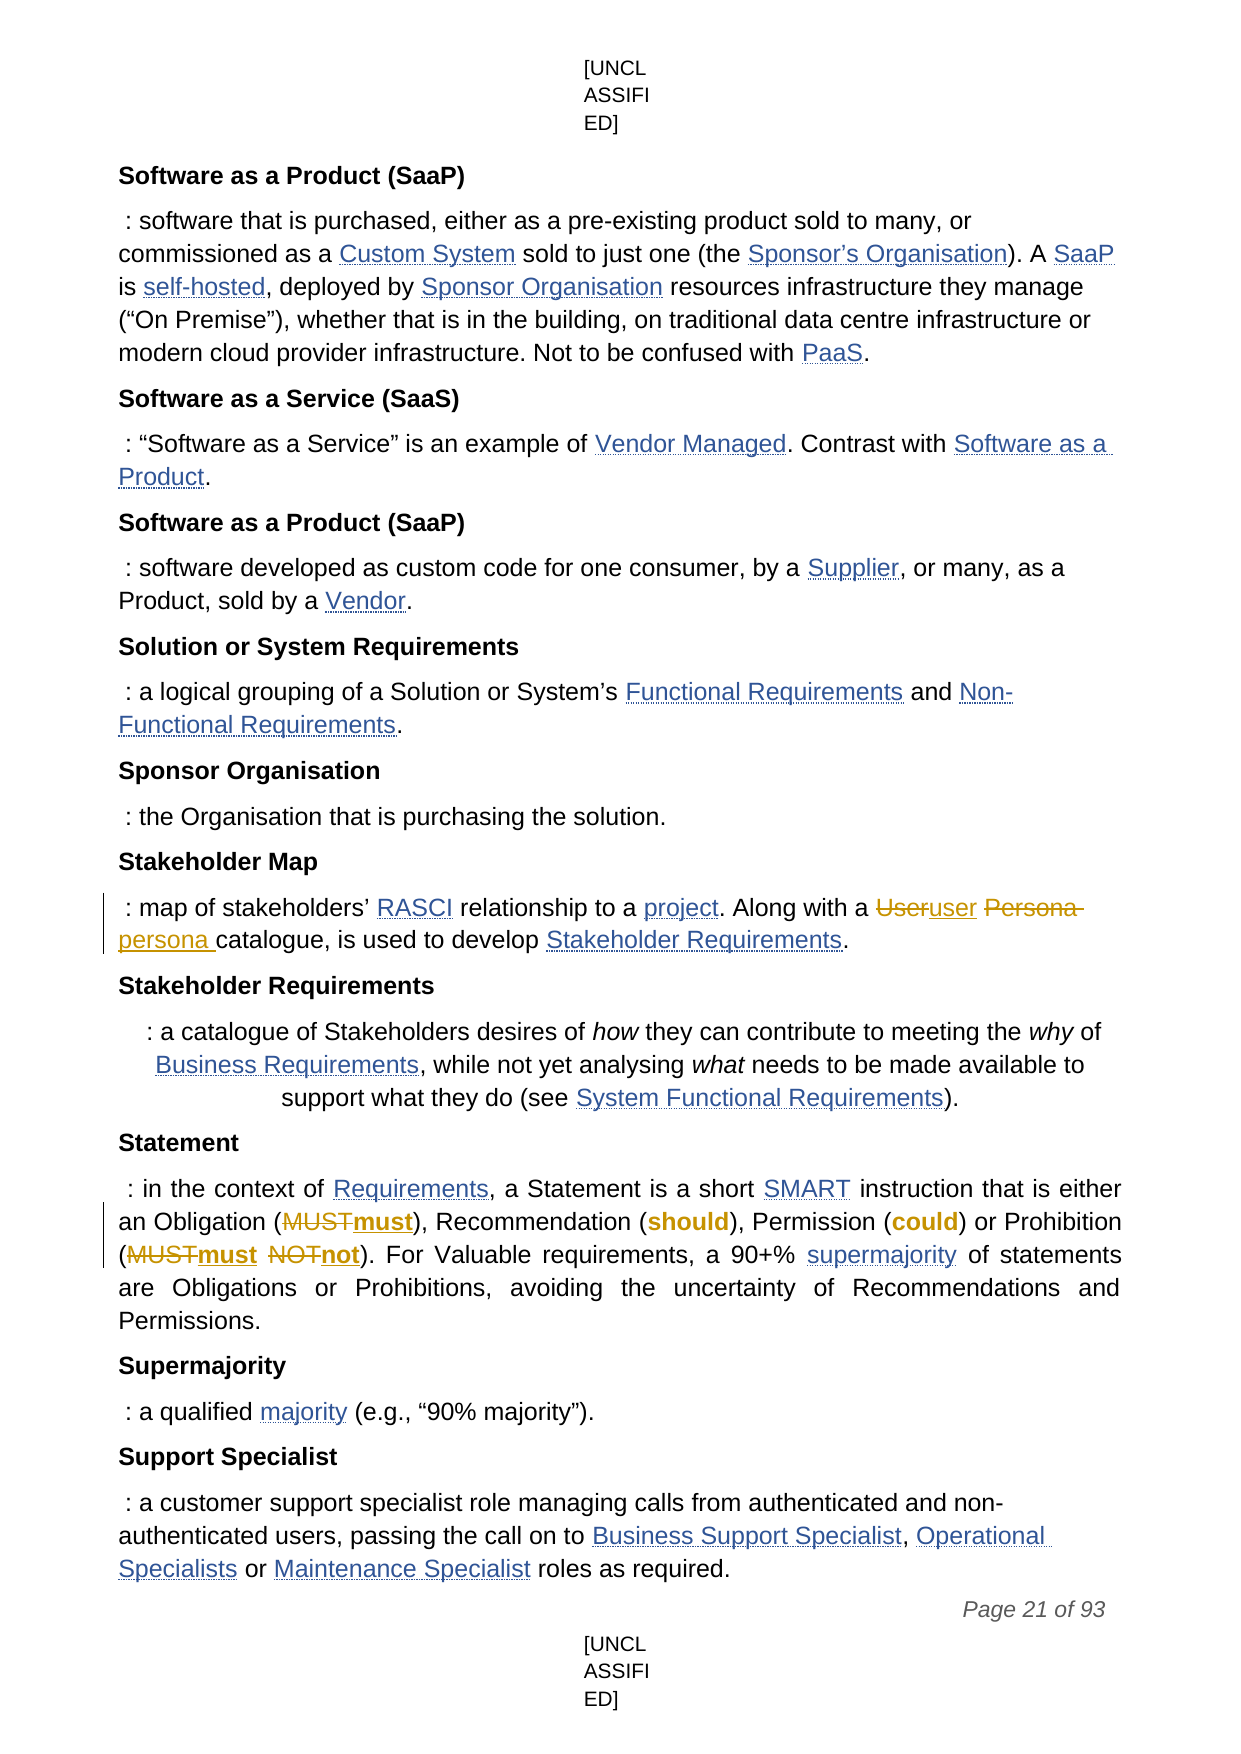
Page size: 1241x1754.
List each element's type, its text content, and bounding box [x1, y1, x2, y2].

text Statement [118, 1128, 1122, 1157]
text Software as a Service (SaaS) [118, 384, 1122, 412]
text Software as a Product (SaaP) [118, 161, 1122, 189]
text Support Specialist [118, 1442, 1122, 1471]
text Software as a Product (SaaP) [118, 508, 1122, 537]
text Stakeholder Requirements [118, 971, 1122, 1000]
text : a catalogue of Stakeholders desires of how they can contribute to meeting the why of Business Requirements, while not yet analysing what needs to be made available to support what they do (see System Functional Requirements). [118, 1017, 1122, 1111]
text : software developed as custom code for one consumer, by a Supplier, or many, as a Product, sold by a Vendor. [118, 553, 1122, 615]
text Stakeholder Map [118, 847, 1122, 876]
text : the Organisation that is purchasing the solution. [118, 801, 1122, 830]
text : “Software as a Service” is an example of Vendor Managed. Contrast with Software as a Product. [118, 429, 1122, 491]
text : map of stakeholders’ RASCI relationship to a project. Along with a catalogue, is used to develop Stakeholder Requirements. [118, 892, 1122, 954]
text : software that is purchased, either as a pre-existing product sold to many, or commissioned as a Custom System sold to just one (the Sponsor’s Organisation). A SaaP is self-hosted, deployed by Sponsor Organisation resources infrastructure they manage (“On Premise”), whether that is in the building, on traditional data centre infrastructure or modern cloud provider infrastructure. Not to be confused with PaaS. [118, 206, 1122, 367]
text Sponsor Organisation [118, 756, 1122, 785]
text Supermajority [118, 1351, 1122, 1380]
text : a qualified majority (e.g., “90% majority”). [118, 1397, 1122, 1426]
text : in the context of Requirements, a Statement is a short SMART instruction that is either an Obligation (), Recommendation (should), Permission (could) or Prohibition ( ). For Valuable requirements, a 90+% supermajority of statements are Obligations or Prohibitions, avoiding the uncertainty of Recommendations and Permissions. [118, 1174, 1122, 1334]
text : a logical grouping of a Solution or System’s Functional Requirements and Non-Functional Requirements. [118, 677, 1122, 739]
text : a customer support specialist role managing calls from authenticated and non-authenticated users, passing the call on to Business Support Specialist, Operational Specialists or Maintenance Specialist roles as required. [118, 1488, 1122, 1583]
text Solution or System Requirements [118, 632, 1122, 661]
